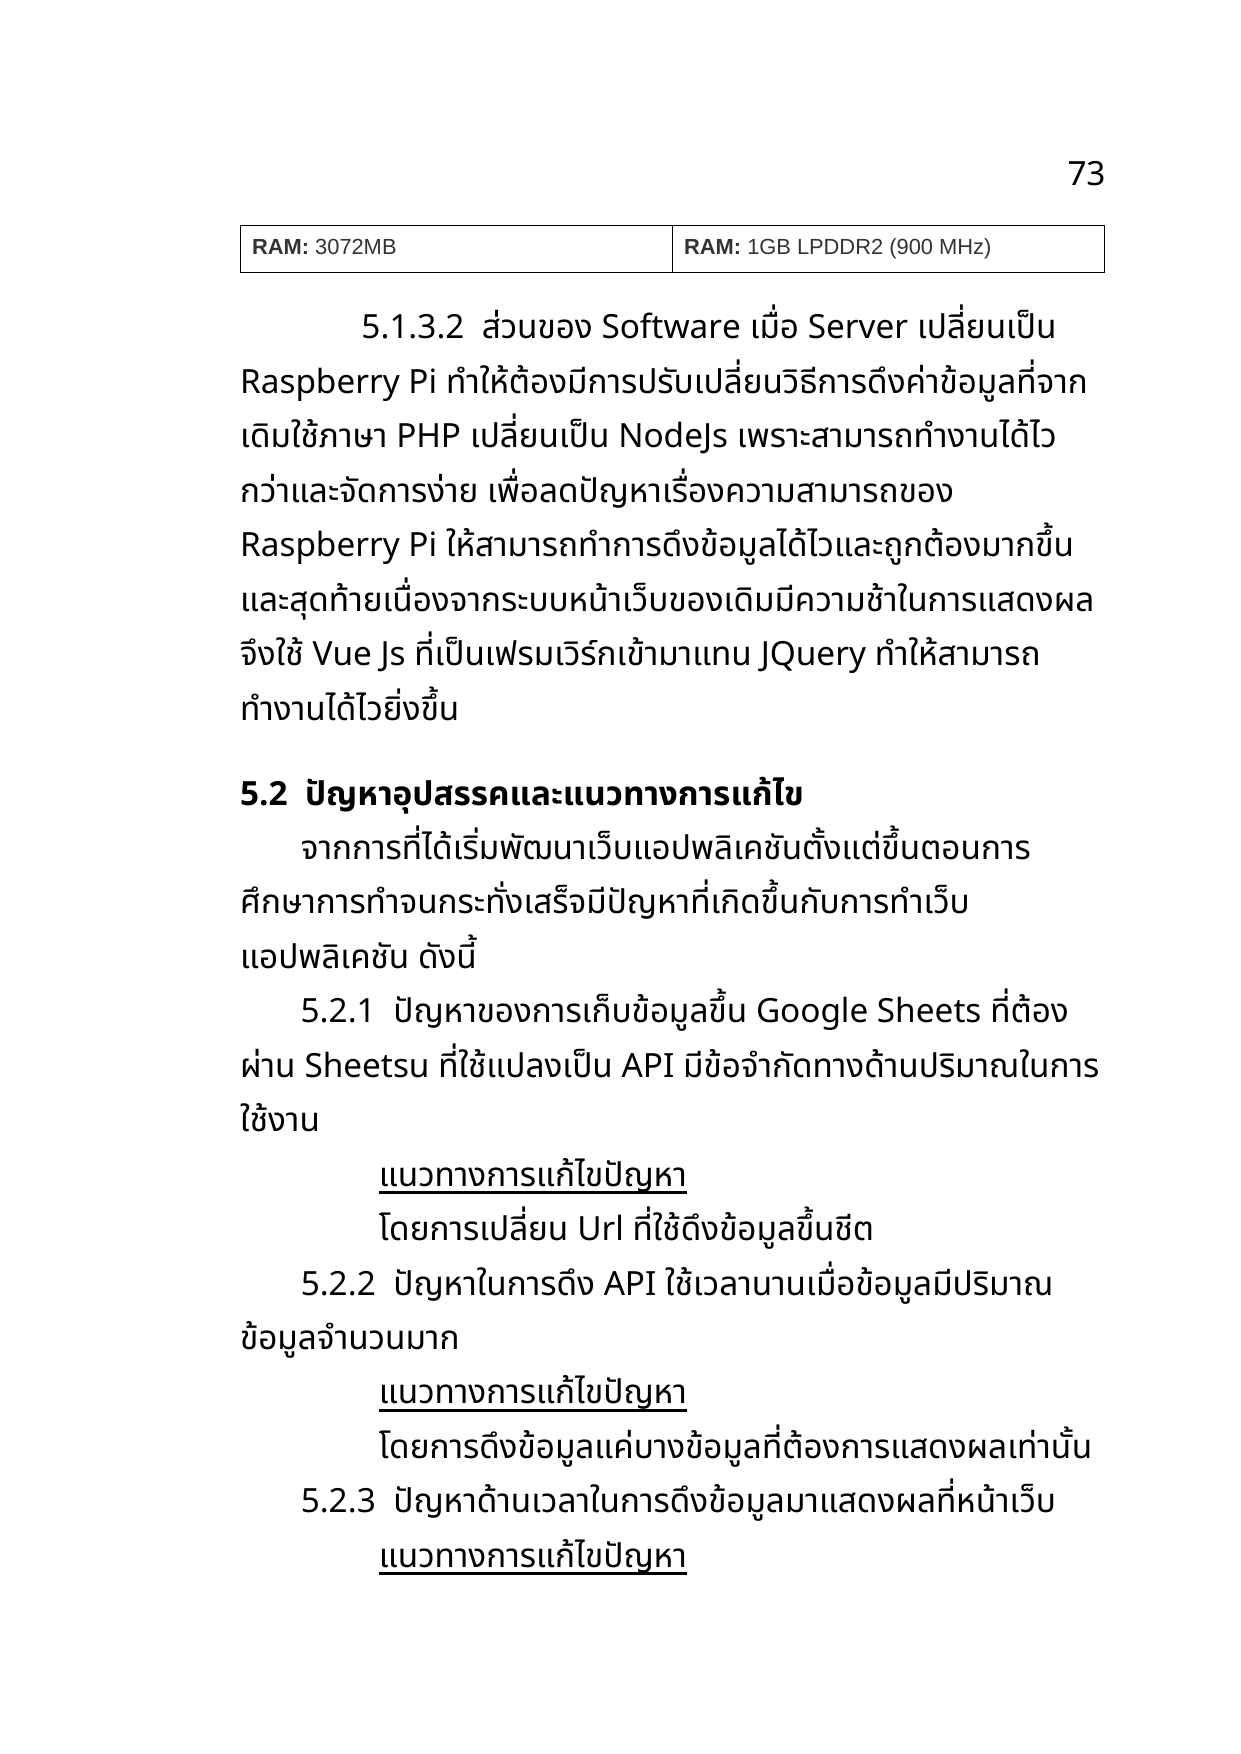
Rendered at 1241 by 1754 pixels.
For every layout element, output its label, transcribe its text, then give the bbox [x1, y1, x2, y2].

text จากการที่ได้เริ่มพัฒนาเว็บแอปพลิเคชันตั้งแต่ขึ้นตอนการศึกษาการทำจนกระทั่งเสร็จมีปัญหาที่เกิดขึ้นกับการทำเว็บแอปพลิเคชัน ดังนี้ [240, 824, 1105, 983]
text 5.2.1 ปัญหาของการเก็บข้อมูลขึ้น Google Sheets ที่ต้องผ่าน Sheetsu ที่ใช้แปลงเป็น API มีข้อจำกัดทางด้านปริมาณในการใช้งาน [240, 987, 1105, 1147]
text 5.1.3.2 ส่วนของ Software เมื่อ Server เปลี่ยนเป็น Raspberry Pi ทำให้ต้องมีการปรับเปลี่ยนวิธีการดึงค่าข้อมูลที่จากเดิมใช้ภาษา PHP เปลี่ยนเป็น NodeJs เพราะสามารถทำงานได้ไวกว่าและจัดการง่าย เพื่อลดปัญหาเรื่องความสามารถของ Raspberry Pi ให้สามารถทำการดึงข้อมูลได้ไวและถูกต้องมากขึ้น และสุดท้ายเนื่องจากระบบหน้าเว็บของเดิมมีความช้าในการแสดงผลจึงใช้ Vue Js ที่เป็นเฟรมเวิร์กเข้ามาแทน JQuery ทำให้สามารถทำงานได้ไวยิ่งขึ้น [240, 303, 1105, 735]
text 5.2 ปัญหาอุปสรรคและแนวทางการแก้ไข [240, 769, 1105, 820]
text โดยการดึงข้อมูลแค่บางข้อมูลที่ต้องการแสดงผลเท่านั้น [240, 1423, 1105, 1473]
text แนวทางการแก้ไขปัญหา [240, 1368, 1105, 1419]
table_cell RAM: 1GB LPDDR2 (900 MHz) [673, 226, 1104, 272]
text 5.2.3 ปัญหาด้านเวลาในการดึงข้อมูลมาแสดงผลที่หน้าเว็บ [240, 1477, 1105, 1528]
text 5.2.2 ปัญหาในการดึง API ใช้เวลานานเมื่อข้อมูลมีปริมาณข้อมูลจำนวนมาก [240, 1259, 1105, 1364]
table_cell RAM: 3072MB [241, 226, 672, 272]
text แนวทางการแก้ไขปัญหา [240, 1532, 1105, 1582]
text แนวทางการแก้ไขปัญหา [240, 1151, 1105, 1201]
text โดยการเปลี่ยน Url ที่ใช้ดึงข้อมูลขึ้นชีต [240, 1205, 1105, 1256]
